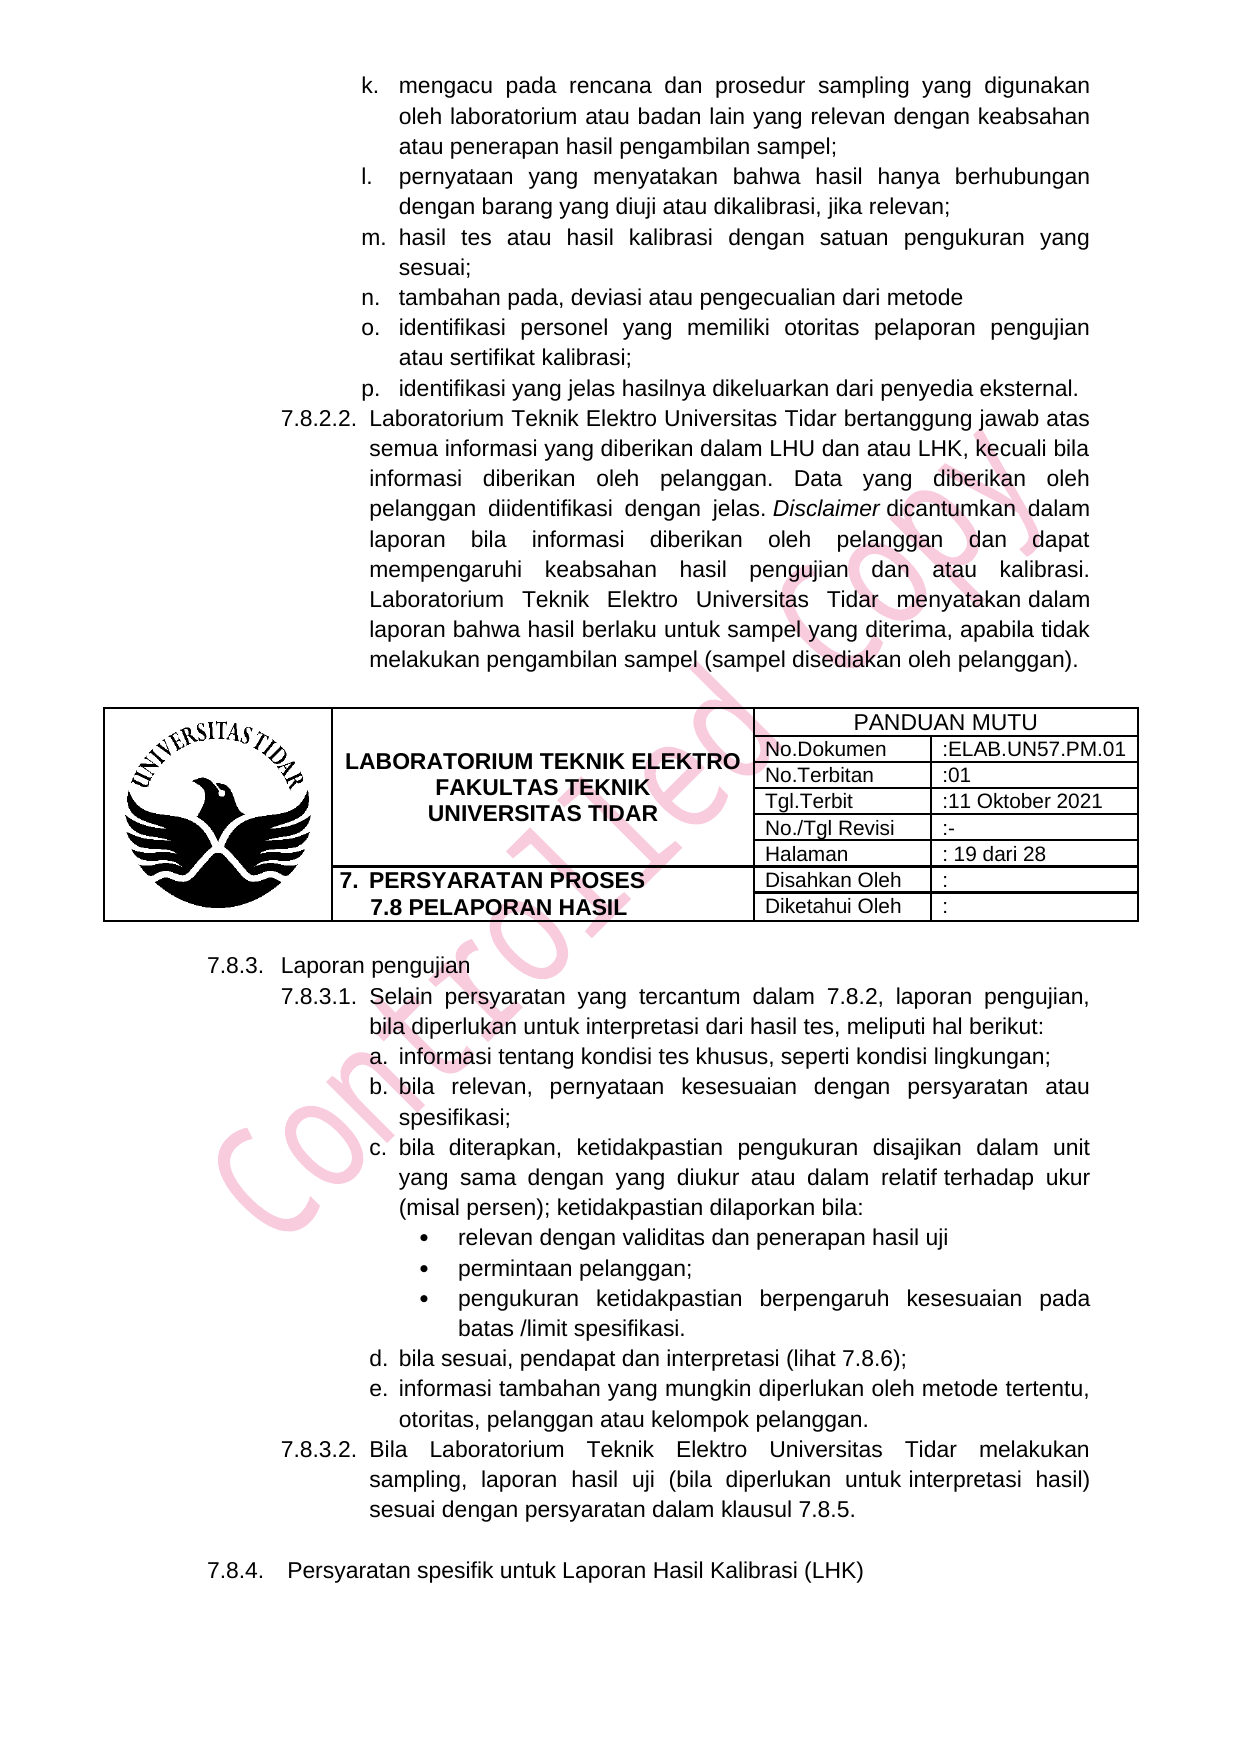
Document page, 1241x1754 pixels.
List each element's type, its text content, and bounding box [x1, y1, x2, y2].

table_cell Tgl.Terbit [755, 789, 930, 813]
list identifikasi personel yang memiliki otoritas pelaporan pengujian atau sertifikat kalibrasi; [361, 314, 1090, 371]
table_cell No.Dokumen [755, 737, 930, 761]
list informasi tambahan yang mungkin diperlukan oleh metode tertentu, otoritas, pelanggan atau kelompok pelanggan. [369, 1375, 1090, 1432]
table_cell :01 [932, 763, 1137, 787]
list Persyaratan spesifik untuk Laporan Hasil Kalibrasi (LHK) [207, 1557, 1090, 1583]
table_header PANDUAN MUTU [755, 709, 1137, 735]
table_cell Halaman [755, 841, 930, 865]
table_cell : 19 dari 28 [932, 841, 1137, 865]
list permintaan pelanggan; [420, 1254, 1090, 1281]
table_cell : [932, 868, 1137, 891]
list bila sesuai, pendapat dan interpretasi (lihat 7.8.6); [369, 1345, 1090, 1372]
list Selain persyaratan yang tercantum dalam 7.8.2, laporan pengujian, bila diperlukan untuk interpretasi dari hasil tes, meliputi hal berikut: [281, 983, 1090, 1039]
table_header [105, 709, 331, 920]
table_header LABORATORIUM TEKNIK ELEKTRO FAKULTAS TEKNIK UNIVERSITAS TIDAR [333, 709, 753, 865]
list tambahan pada, deviasi atau pengecualian dari metode [361, 284, 1090, 310]
table_cell No.Terbitan [755, 763, 930, 787]
picture [125, 721, 311, 908]
list Laboratorium Teknik Elektro Universitas Tidar bertanggung jawab atas semua informasi yang diberikan dalam LHU dan atau LHK, kecuali bila informasi diberikan oleh pelanggan. Data yang diberikan oleh pelanggan diidentifikasi dengan jelas. Disclaimer dicantumkan dalam laporan bila informasi diberikan oleh pelanggan dan dapat mempengaruhi keabsahan hasil pengujian dan atau kalibrasi. Laboratorium Teknik Elektro Universitas Tidar menyatakan dalam laporan bahwa hasil berlaku untuk sampel yang diterima, apabila tidak melakukan pengambilan sampel (sampel disediakan oleh pelanggan). [281, 405, 1090, 673]
list pernyataan yang menyatakan bahwa hasil hanya berhubungan dengan barang yang diuji atau dikalibrasi, jika relevan; [361, 163, 1090, 219]
table_cell No./Tgl Revisi [755, 815, 930, 839]
table_cell :- [932, 815, 1137, 839]
table_cell : [932, 894, 1137, 920]
table_cell Disahkan Oleh [755, 868, 930, 891]
list identifikasi yang jelas hasilnya dikeluarkan dari penyedia eksternal. [361, 374, 1090, 401]
list pengukuran ketidakpastian berpengaruh kesesuaian pada batas /limit spesifikasi. [420, 1285, 1090, 1341]
table_cell :11 Oktober 2021 [932, 789, 1137, 813]
list informasi tentang kondisi tes khusus, seperti kondisi lingkungan; [369, 1043, 1090, 1069]
list mengacu pada rencana dan prosedur sampling yang digunakan oleh laboratorium atau badan lain yang relevan dengan keabsahan atau penerapan hasil pengambilan sampel; [361, 72, 1090, 159]
list relevan dengan validitas dan penerapan hasil uji [420, 1224, 1090, 1251]
list bila diterapkan, ketidakpastian pengukuran disajikan dalam unit yang sama dengan yang diukur atau dalam relatif terhadap ukur (misal persen); ketidakpastian dilaporkan bila: [369, 1134, 1090, 1221]
table_cell PERSYARATAN PROSES 7.8 PELAPORAN HASIL [333, 868, 753, 920]
list hasil tes atau hasil kalibrasi dengan satuan pengukuran yang sesuai; [361, 223, 1090, 280]
table_cell Diketahui Oleh [755, 894, 930, 920]
list bila relevan, pernyataan kesesuaian dengan persyaratan atau spesifikasi; [369, 1073, 1090, 1130]
table_cell :ELAB.UN57.PM.01 [932, 737, 1137, 761]
list Bila Laboratorium Teknik Elektro Universitas Tidar melakukan sampling, laporan hasil uji (bila diperlukan untuk interpretasi hasil) sesuai dengan persyaratan dalam klausul 7.8.5. [281, 1436, 1090, 1523]
list Laporan pengujian [207, 952, 1090, 979]
